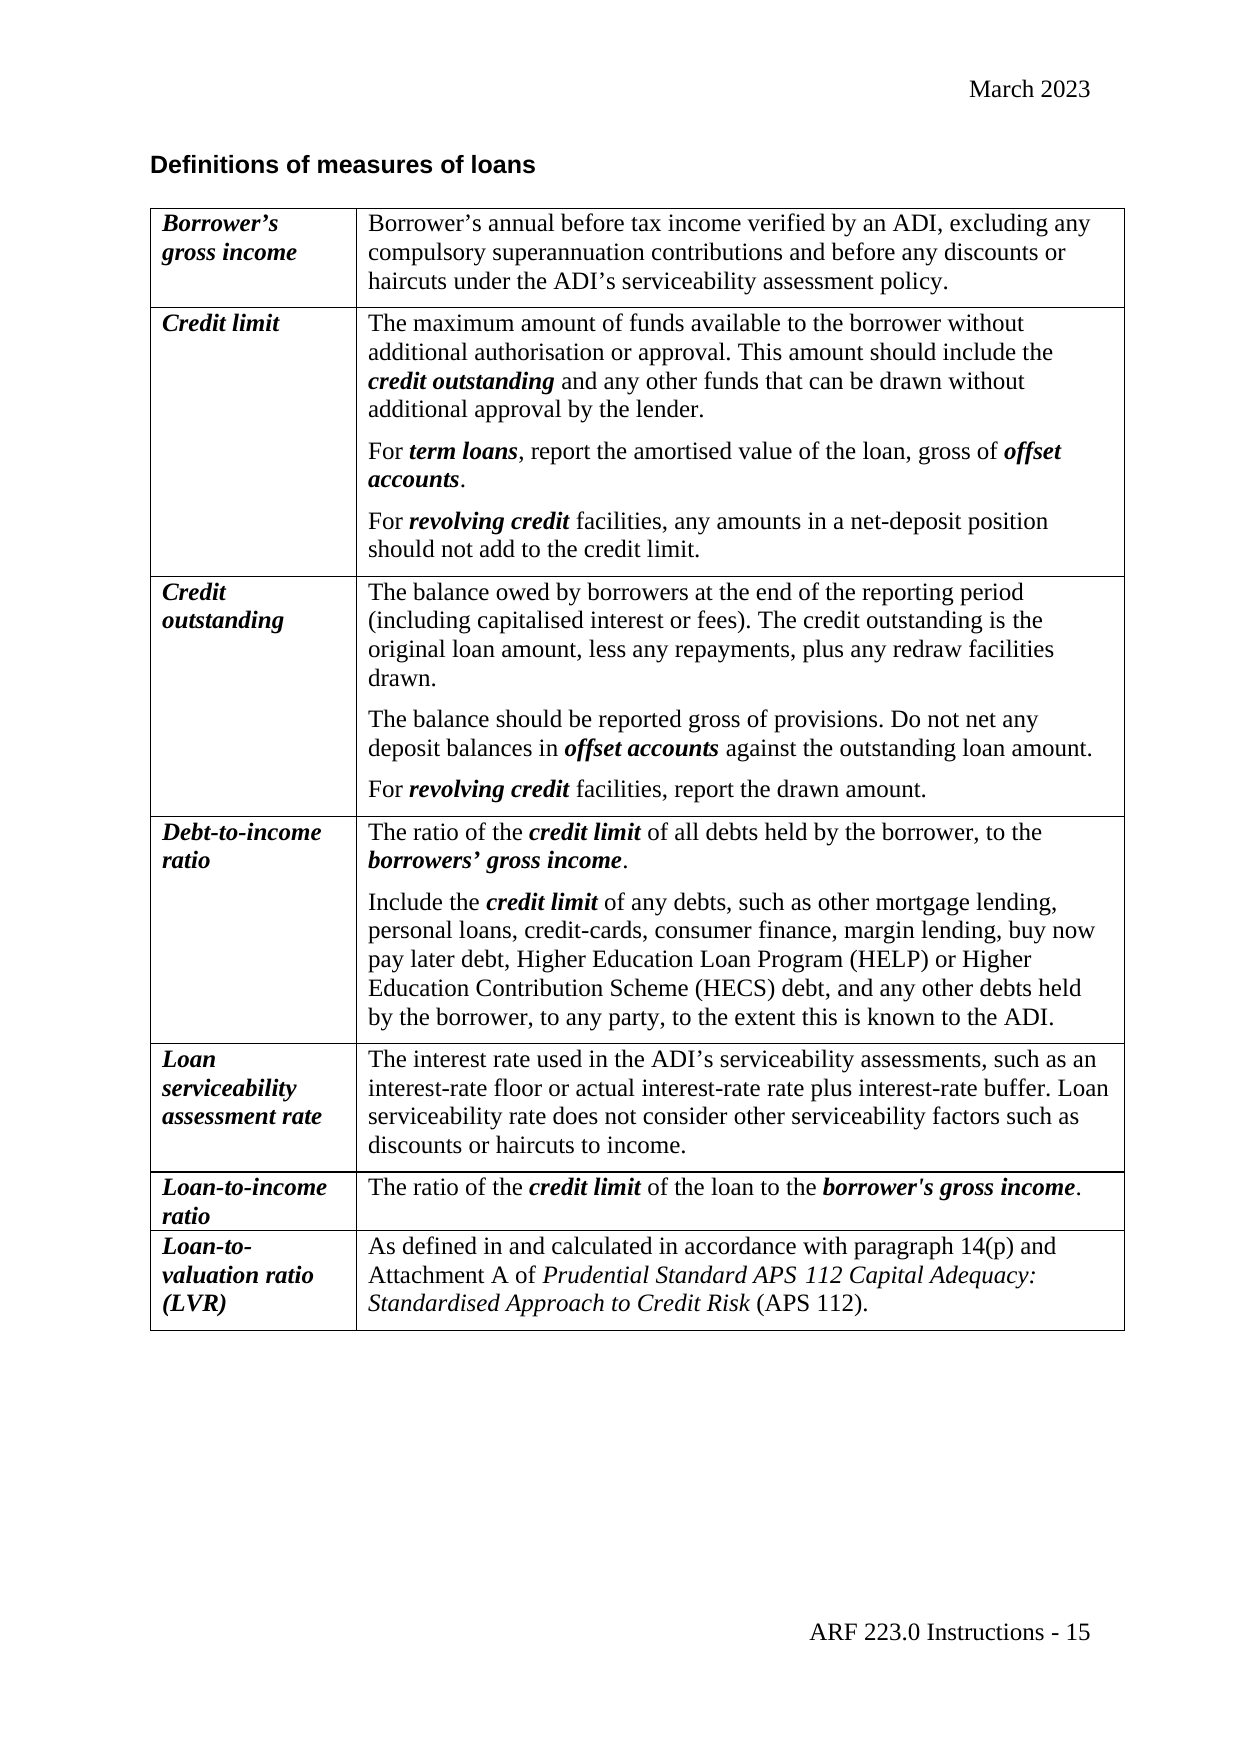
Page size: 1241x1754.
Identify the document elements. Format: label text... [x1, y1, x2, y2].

table_cell Loan-to-income ratio [151, 1173, 356, 1230]
table_cell Loan-to-valuation ratio (LVR) [151, 1231, 356, 1330]
table_cell Loan serviceability assessment rate [151, 1044, 356, 1171]
table_cell Debt-to-income ratio [151, 817, 356, 1043]
table_cell Credit limit [151, 308, 356, 576]
table_cell Credit outstanding [151, 577, 356, 816]
table_header Borrower’s annual before tax income verified by an ADI, excluding any compulsory superannuation contributions and before any discounts or haircuts under the ADI’s serviceability assessment policy. [357, 209, 1124, 307]
table_cell As defined in and calculated in accordance with paragraph 14(p) and Attachment A of Prudential Standard APS 112 Capital Adequacy: Standardised Approach to Credit Risk (APS 112). [357, 1231, 1124, 1330]
table_cell The balance owed by borrowers at the end of the reporting period (including capitalised interest or fees). The credit outstanding is the original loan amount, less any repayments, plus any redraw facilities drawn. The balance should be reported gross of provisions. Do not net any deposit balances in offset accounts against the outstanding loan amount. For revolving credit facilities, report the drawn amount. [357, 577, 1124, 816]
table_cell The interest rate used in the ADI’s serviceability assessments, such as an interest-rate floor or actual interest-rate rate plus interest-rate buffer. Loan serviceability rate does not consider other serviceability factors such as discounts or haircuts to income. [357, 1044, 1124, 1171]
text Definitions of measures of loans [150, 150, 1078, 179]
table_cell The ratio of the credit limit of all debts held by the borrower, to the borrowers’ gross income. Include the credit limit of any debts, such as other mortgage lending, personal loans, credit-cards, consumer finance, margin lending, buy now pay later debt, Higher Education Loan Program (HELP) or Higher Education Contribution Scheme (HECS) debt, and any other debts held by the borrower, to any party, to the extent this is known to the ADI. [357, 817, 1124, 1043]
table_header Borrower’s gross income [151, 209, 356, 307]
table_cell The maximum amount of funds available to the borrower without additional authorisation or approval. This amount should include the credit outstanding and any other funds that can be drawn without additional approval by the lender. For term loans, report the amortised value of the loan, gross of offset accounts. For revolving credit facilities, any amounts in a net-deposit position should not add to the credit limit. [357, 308, 1124, 576]
table_cell The ratio of the credit limit of the loan to the borrower's gross income. [357, 1173, 1124, 1230]
